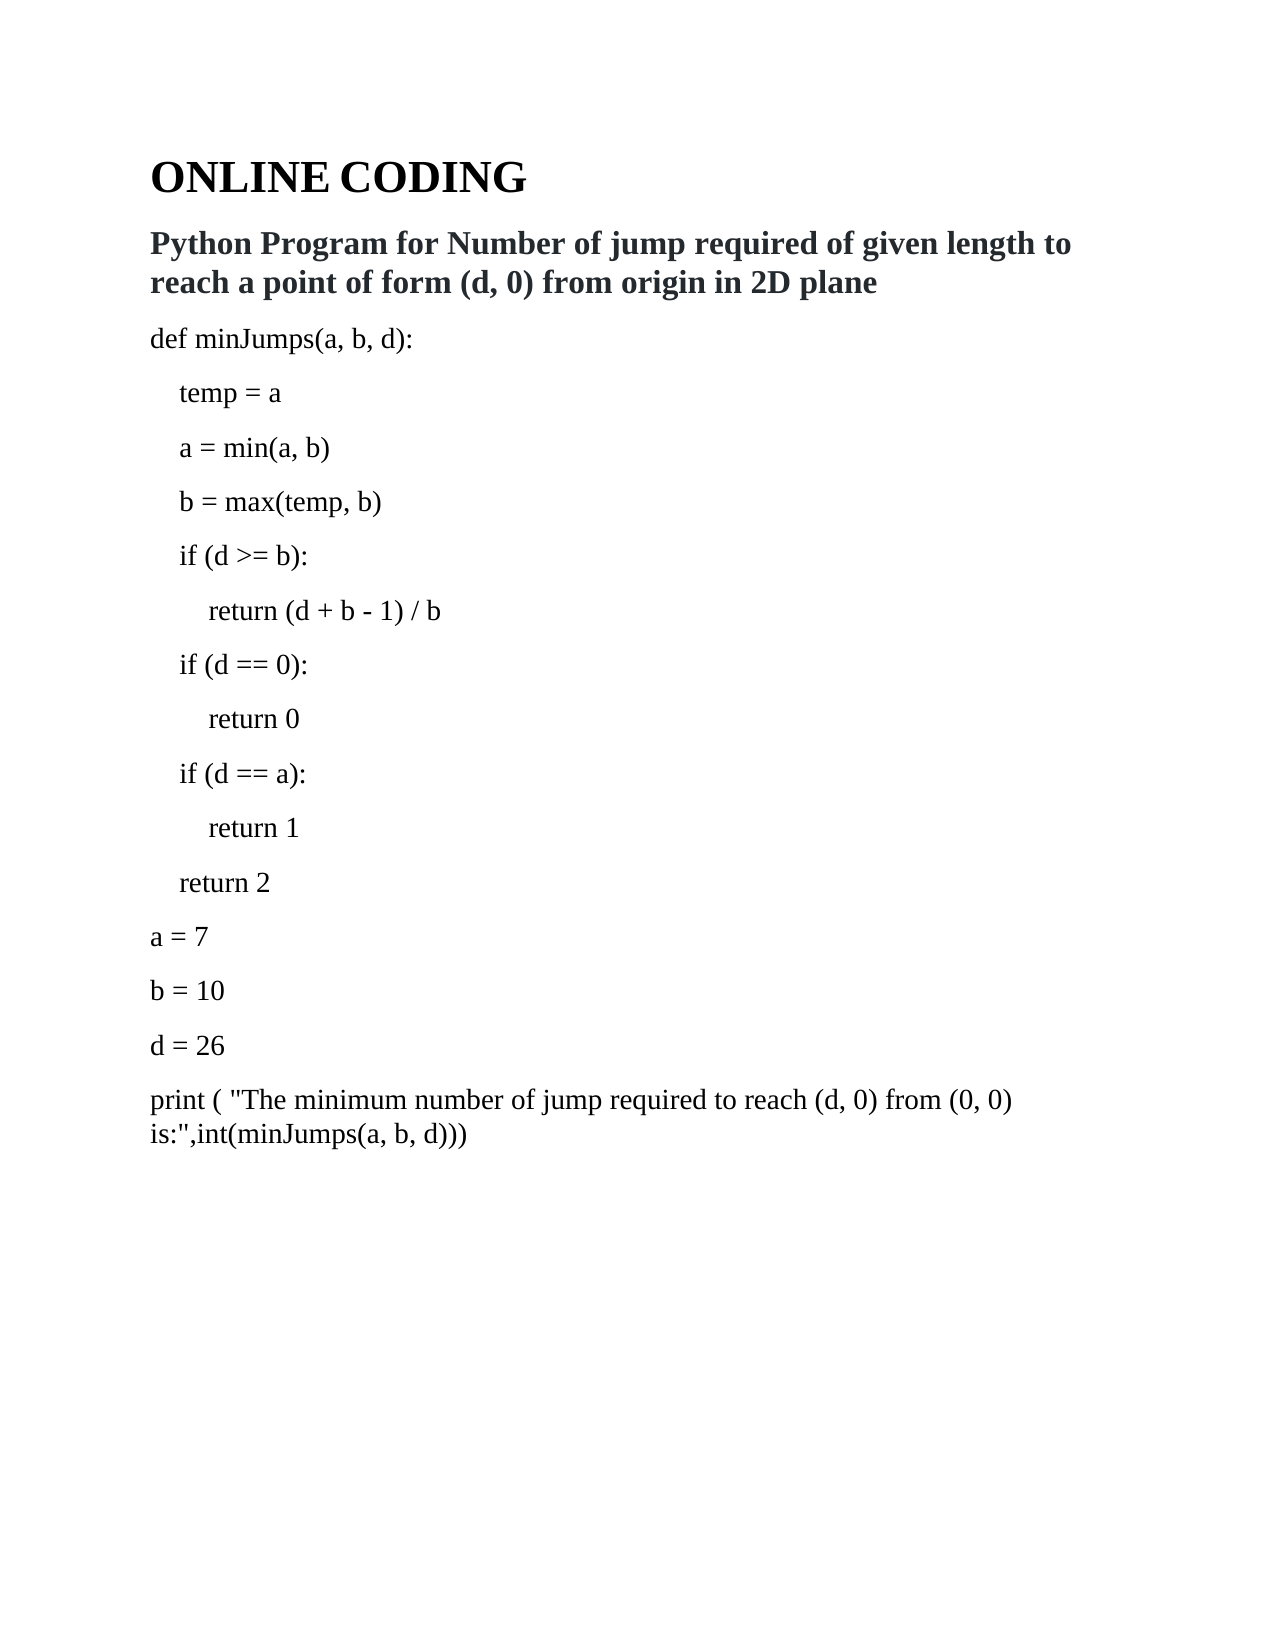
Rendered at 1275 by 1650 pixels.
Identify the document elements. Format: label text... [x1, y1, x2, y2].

text ONLINE CODING [150, 150, 1125, 203]
text if (d >= b): [150, 538, 1125, 572]
text if (d == 0): [150, 647, 1125, 681]
text def minJumps(a, b, d): [150, 321, 1125, 354]
text a = 7 [150, 919, 1125, 953]
text return 1 [150, 810, 1125, 844]
text b = max(temp, b) [150, 484, 1125, 518]
text d = 26 [150, 1028, 1125, 1061]
text return (d + b - 1) / b [150, 593, 1125, 626]
text a = min(a, b) [150, 430, 1125, 463]
text Python Program for Number of jump required of given length to reach a point of form (d, 0) from origin in 2D plane [150, 223, 1125, 300]
text b = 10 [150, 973, 1125, 1007]
text return 2 [150, 865, 1125, 898]
text temp = a [150, 375, 1125, 409]
text return 0 [150, 702, 1125, 735]
text print ( "The minimum number of jump required to reach (d, 0) from (0, 0) is:",int(minJumps(a, b, d))) [150, 1082, 1125, 1149]
text if (d == a): [150, 756, 1125, 789]
